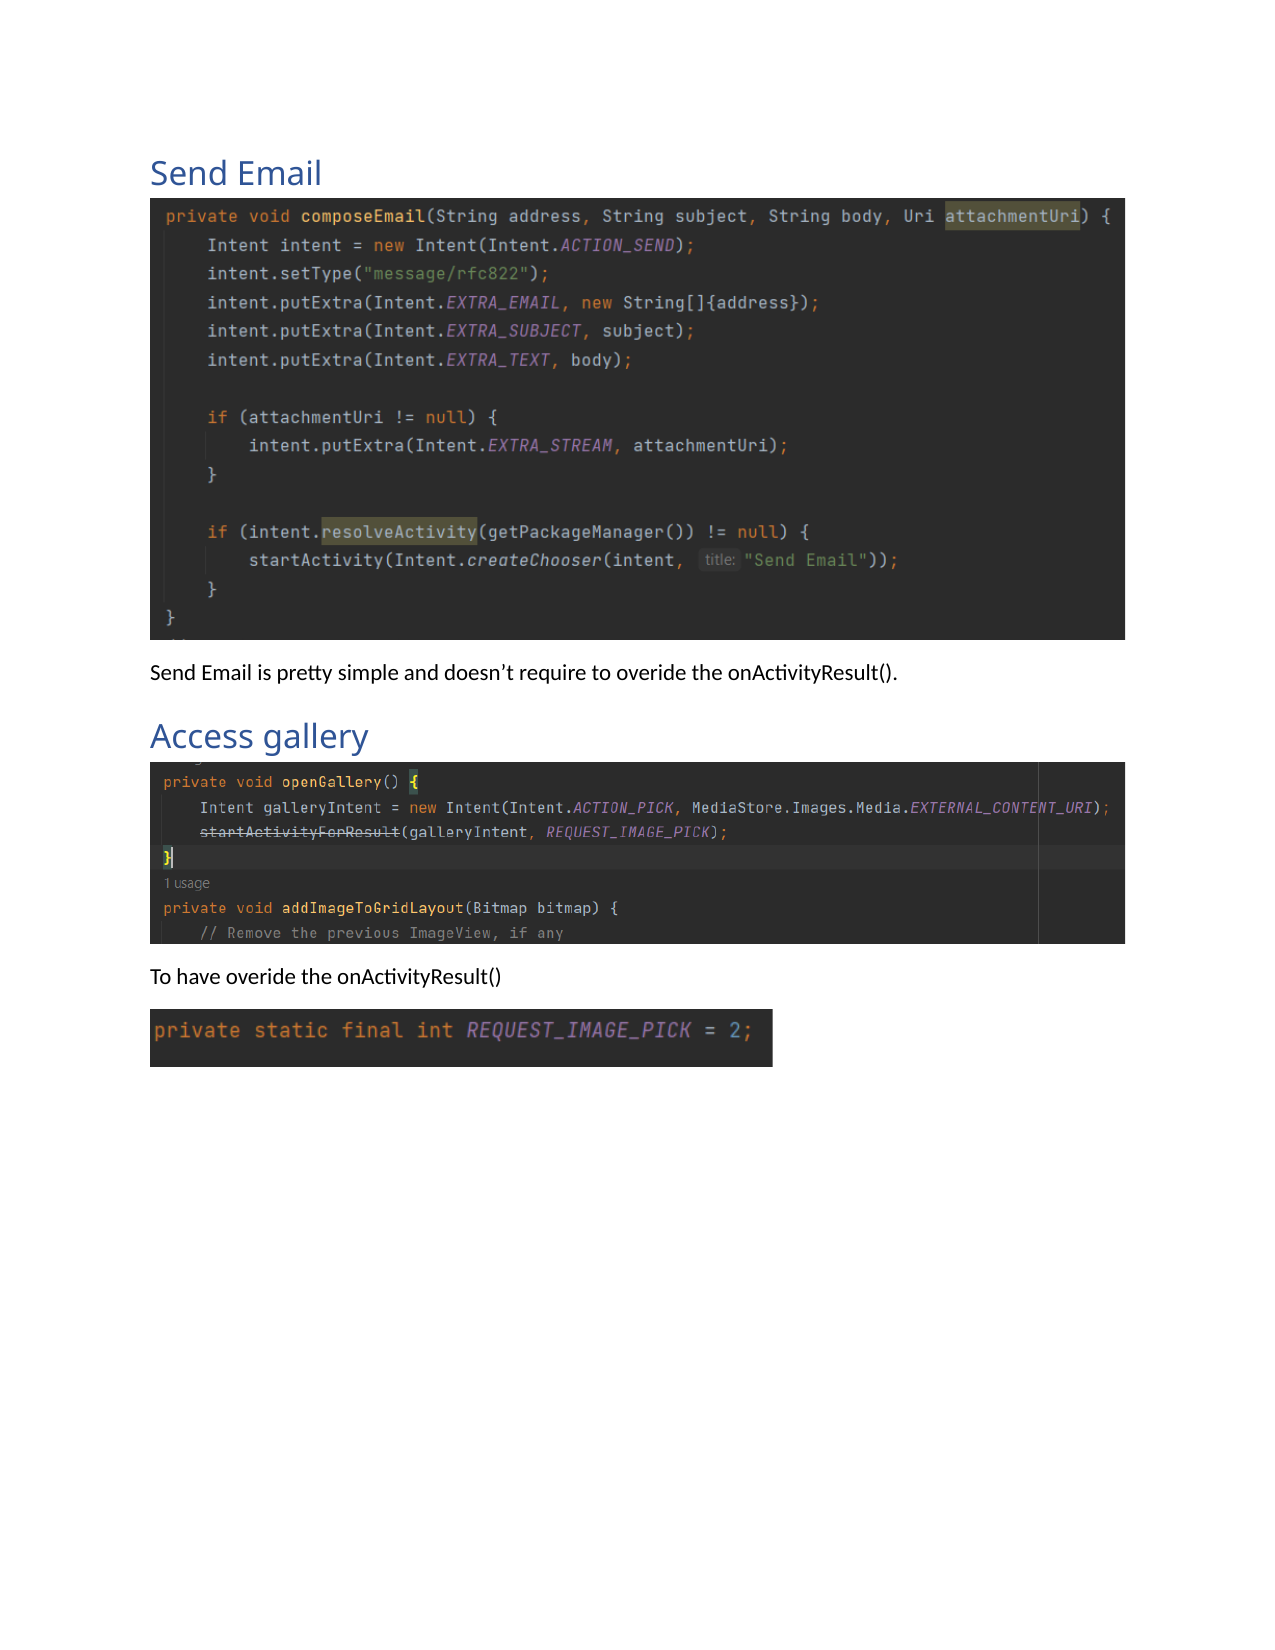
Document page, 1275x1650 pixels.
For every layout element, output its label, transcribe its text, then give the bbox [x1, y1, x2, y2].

picture [150, 198, 1125, 640]
text To have overide the onActivityResult() [150, 962, 1125, 990]
subtitle Send Email [150, 150, 1125, 195]
text Send Email is pretty simple and doesn’t require to overide the onActivityResult(). [150, 658, 1125, 686]
picture [150, 762, 1125, 944]
subtitle Access gallery [150, 713, 1125, 759]
picture [150, 1009, 773, 1067]
